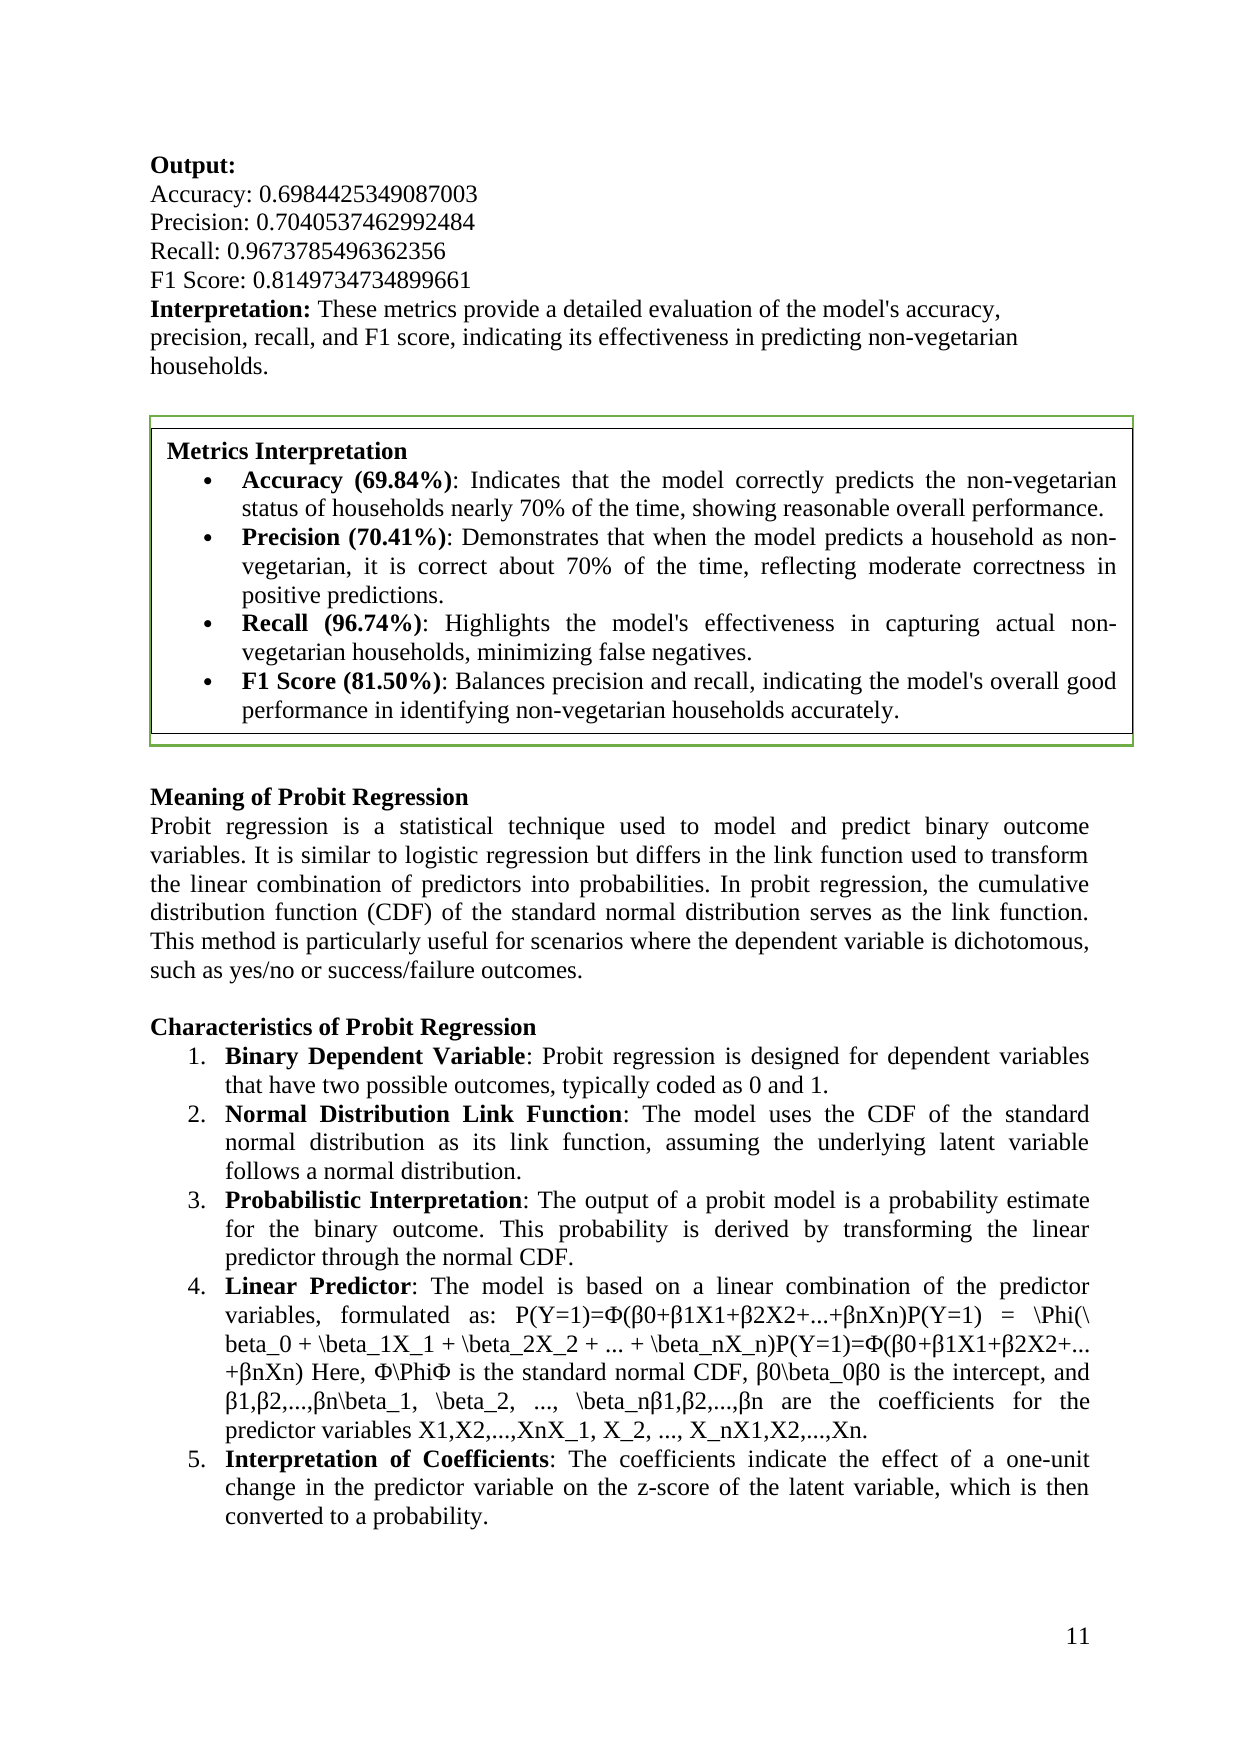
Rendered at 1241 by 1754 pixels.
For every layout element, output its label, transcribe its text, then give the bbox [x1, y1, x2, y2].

text Recall: 0.9673785496362356 [150, 236, 1090, 265]
text F1 Score: 0.8149734734899661 [150, 265, 1090, 294]
text Meaning of Probit Regression [150, 782, 1090, 811]
text Accuracy: 0.6984425349087003 [150, 179, 1090, 207]
text Interpretation: These metrics provide a detailed evaluation of the model's accuracy, precision, recall, and F1 score, indicating its effectiveness in predicting non-vegetarian households. [150, 294, 1090, 380]
list Binary Dependent Variable: Probit regression is designed for dependent variables that have two possible outcomes, typically coded as 0 and 1. [187, 1041, 1090, 1099]
text Output: [150, 150, 1090, 179]
text Probit regression is a statistical technique used to model and predict binary outcome variables. It is similar to logistic regression but differs in the link function used to transform the linear combination of predictors into probabilities. In probit regression, the cumulative distribution function (CDF) of the standard normal distribution serves as the link function. This method is particularly useful for scenarios where the dependent variable is dichotomous, such as yes/no or success/failure outcomes. [150, 811, 1090, 984]
text Characteristics of Probit Regression [150, 1012, 1090, 1041]
list Probabilistic Interpretation: The output of a probit model is a probability estimate for the binary outcome. This probability is derived by transforming the linear predictor through the normal CDF. [187, 1185, 1090, 1271]
list Interpretation of Coefficients: The coefficients indicate the effect of a one-unit change in the predictor variable on the z-score of the latent variable, which is then converted to a probability. [187, 1444, 1090, 1530]
list Normal Distribution Link Function: The model uses the CDF of the standard normal distribution as its link function, assuming the underlying latent variable follows a normal distribution. [187, 1099, 1090, 1185]
list Linear Predictor: The model is based on a linear combination of the predictor variables, formulated as: P(Y=1)=Φ(β0+β1X1+β2X2+...+βnXn)P(Y=1) = \Phi(\beta_0 + \beta_1X_1 + \beta_2X_2 + ... + \beta_nX_n)P(Y=1)=Φ(β0​+β1​X1​+β2​X2​+...+βn​Xn​) Here, Φ\PhiΦ is the standard normal CDF, β0\beta_0β0​ is the intercept, and β1,β2,...,βn\beta_1, \beta_2, ..., \beta_nβ1​,β2​,...,βn​ are the coefficients for the predictor variables X1,X2,...,XnX_1, X_2, ..., X_nX1​,X2​,...,Xn​. [187, 1271, 1090, 1444]
text Precision: 0.7040537462992484 [150, 207, 1090, 236]
